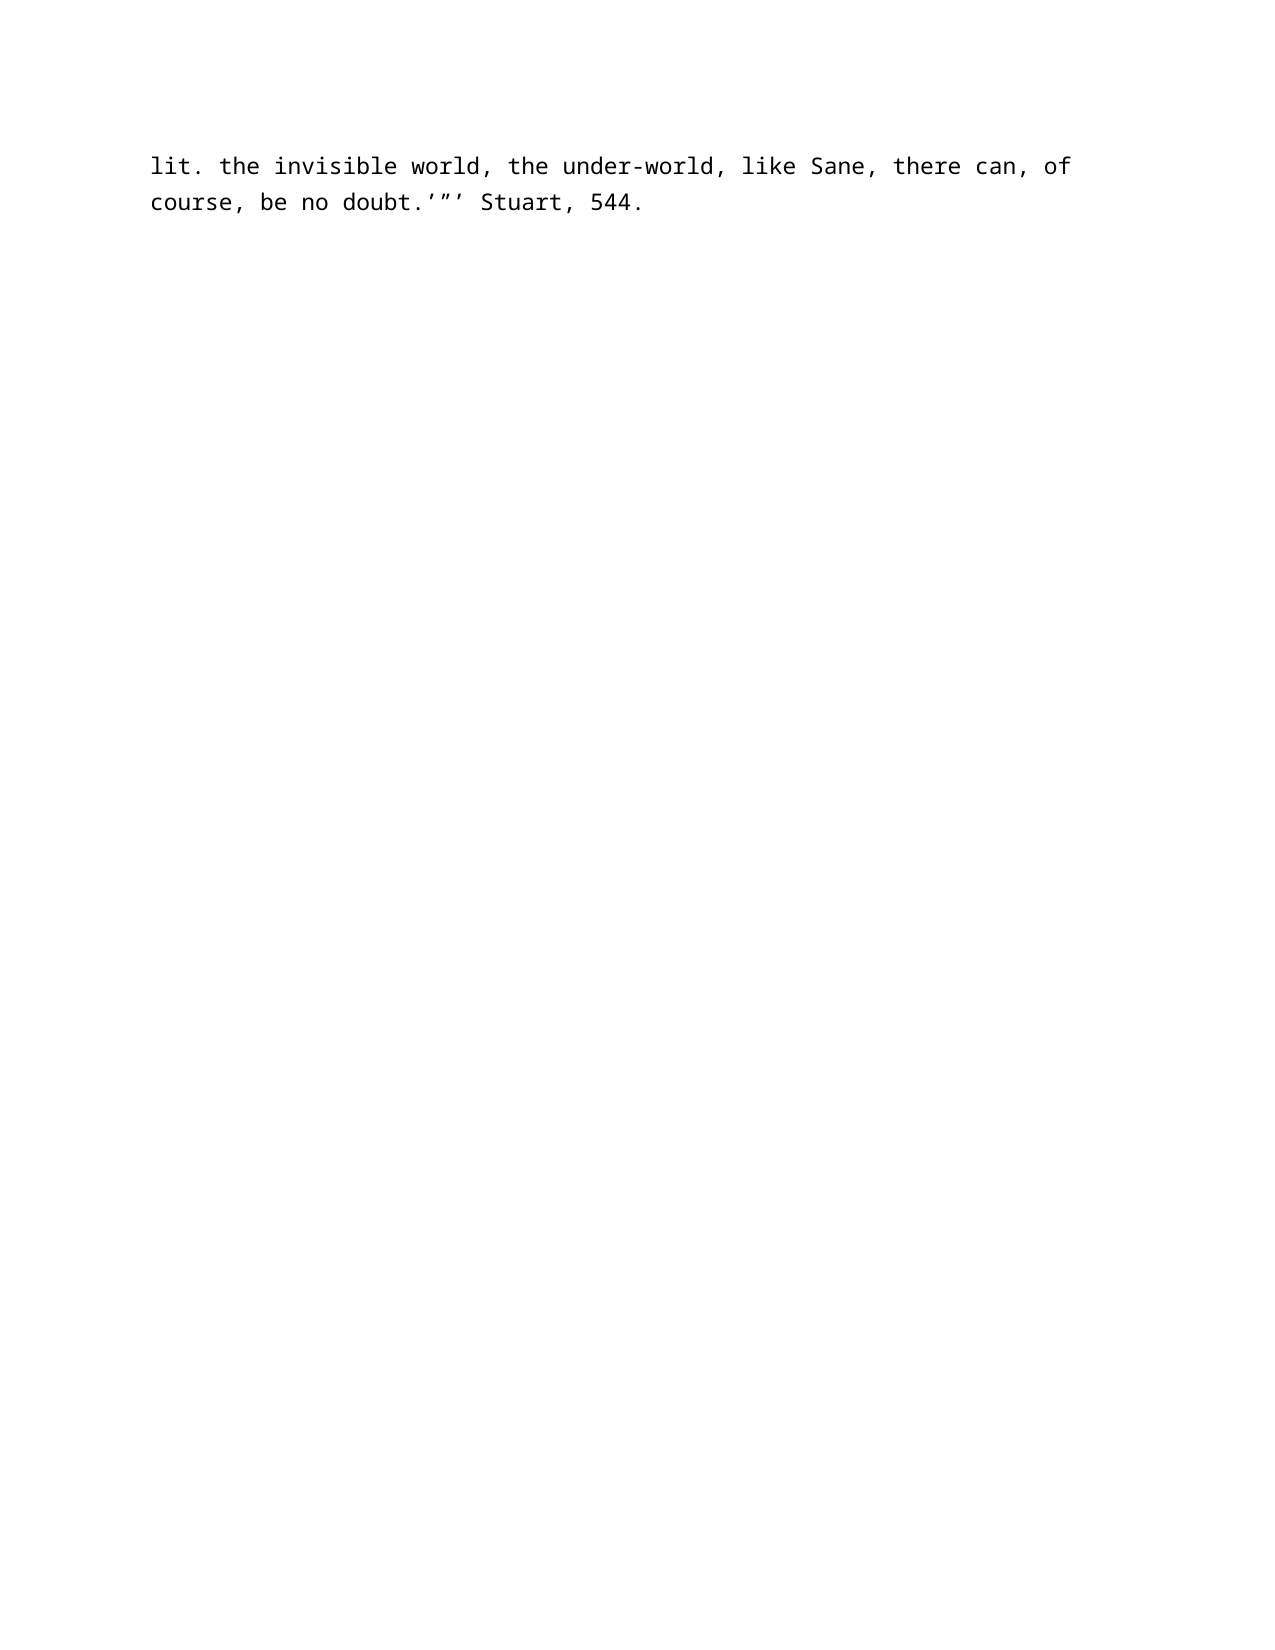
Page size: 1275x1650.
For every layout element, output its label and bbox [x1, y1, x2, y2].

text [150, 150, 1125, 247]
